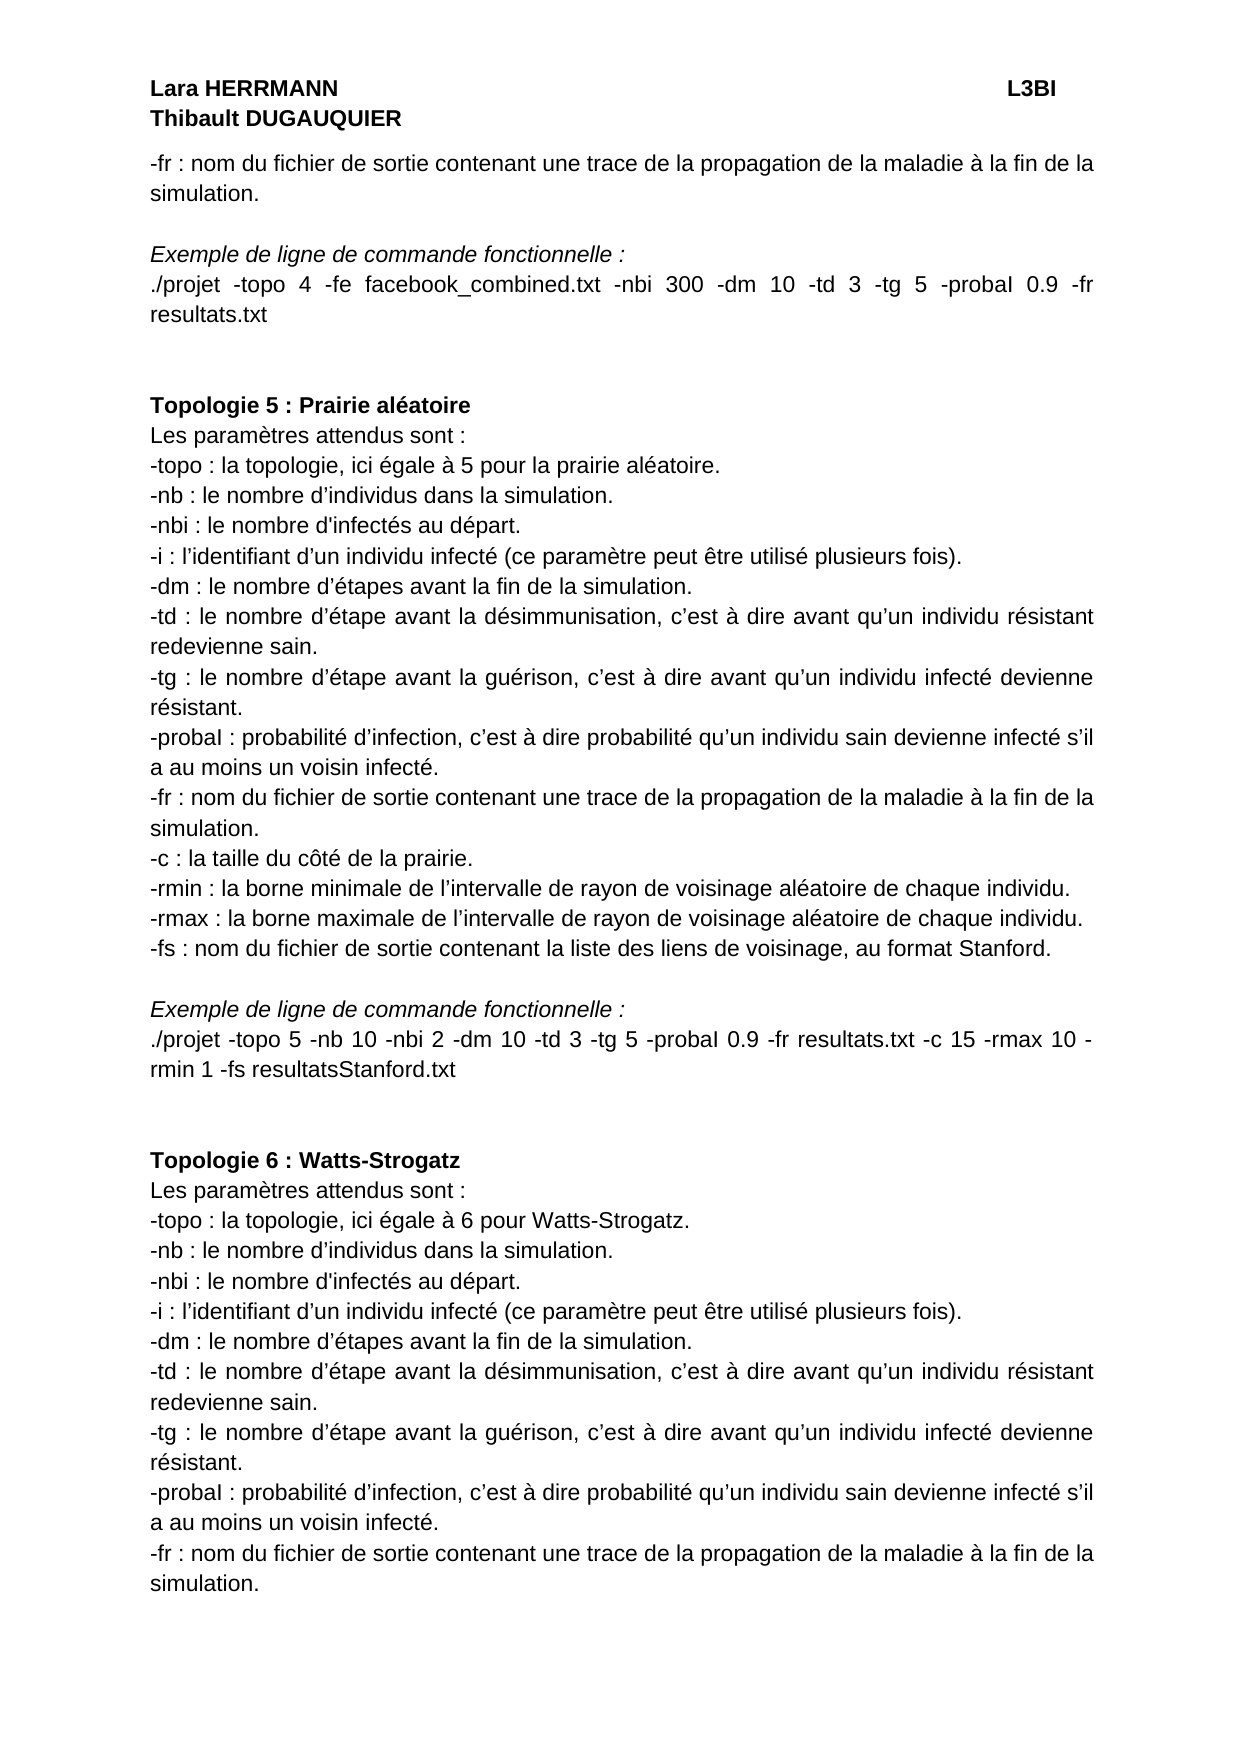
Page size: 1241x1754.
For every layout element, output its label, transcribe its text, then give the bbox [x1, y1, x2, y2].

text -probaI : probabilité d’infection, c’est à dire probabilité qu’un individu sain devienne infecté s’il a au moins un voisin infecté. [150, 1479, 1094, 1536]
text -nb : le nombre d’individus dans la simulation. [150, 1237, 1094, 1264]
text -rmin : la borne minimale de l’intervalle de rayon de voisinage aléatoire de chaque individu. [150, 875, 1094, 901]
text -tg : le nombre d’étape avant la guérison, c’est à dire avant qu’un individu infecté devienne résistant. [150, 1419, 1094, 1475]
text -nb : le nombre d’individus dans la simulation. [150, 482, 1094, 509]
text -dm : le nombre d’étapes avant la fin de la simulation. [150, 1328, 1094, 1354]
text Exemple de ligne de commande fonctionnelle : [150, 241, 1094, 267]
text -nbi : le nombre d'infectés au départ. [150, 512, 1094, 539]
text -fs : nom du fichier de sortie contenant la liste des liens de voisinage, au format Stanford. [150, 935, 1094, 962]
text -td : le nombre d’étape avant la désimmunisation, c’est à dire avant qu’un individu résistant redevienne sain. [150, 1358, 1094, 1415]
text -tg : le nombre d’étape avant la guérison, c’est à dire avant qu’un individu infecté devienne résistant. [150, 663, 1094, 720]
text ./projet -topo 4 -fe facebook_combined.txt -nbi 300 -dm 10 -td 3 -tg 5 -probaI 0.9 -fr resultats.txt [150, 271, 1094, 327]
text Les paramètres attendus sont : [150, 1177, 1094, 1203]
text -fr : nom du fichier de sortie contenant une trace de la propagation de la maladie à la fin de la simulation. [150, 784, 1094, 841]
text -c : la taille du côté de la prairie. [150, 845, 1094, 871]
text Les paramètres attendus sont : [150, 422, 1094, 448]
text -topo : la topologie, ici égale à 6 pour Watts-Strogatz. [150, 1207, 1094, 1234]
text Topologie 5 : Prairie aléatoire [150, 392, 1094, 418]
text -topo : la topologie, ici égale à 5 pour la prairie aléatoire. [150, 452, 1094, 478]
text Exemple de ligne de commande fonctionnelle : [150, 996, 1094, 1022]
text -rmax : la borne maximale de l’intervalle de rayon de voisinage aléatoire de chaque individu. [150, 905, 1094, 932]
text -i : l’identifiant d’un individu infecté (ce paramètre peut être utilisé plusieurs fois). [150, 543, 1094, 569]
text -probaI : probabilité d’infection, c’est à dire probabilité qu’un individu sain devienne infecté s’il a au moins un voisin infecté. [150, 724, 1094, 781]
text ./projet -topo 5 -nb 10 -nbi 2 -dm 10 -td 3 -tg 5 -probaI 0.9 -fr resultats.txt -c 15 -rmax 10 -rmin 1 -fs resultatsStanford.txt [150, 1026, 1094, 1083]
text -dm : le nombre d’étapes avant la fin de la simulation. [150, 573, 1094, 599]
text -nbi : le nombre d'infectés au départ. [150, 1268, 1094, 1294]
text -td : le nombre d’étape avant la désimmunisation, c’est à dire avant qu’un individu résistant redevienne sain. [150, 603, 1094, 660]
text Topologie 6 : Watts-Strogatz [150, 1147, 1094, 1173]
text -i : l’identifiant d’un individu infecté (ce paramètre peut être utilisé plusieurs fois). [150, 1298, 1094, 1324]
text -fr : nom du fichier de sortie contenant une trace de la propagation de la maladie à la fin de la simulation. [150, 150, 1094, 207]
text -fr : nom du fichier de sortie contenant une trace de la propagation de la maladie à la fin de la simulation. [150, 1539, 1094, 1596]
